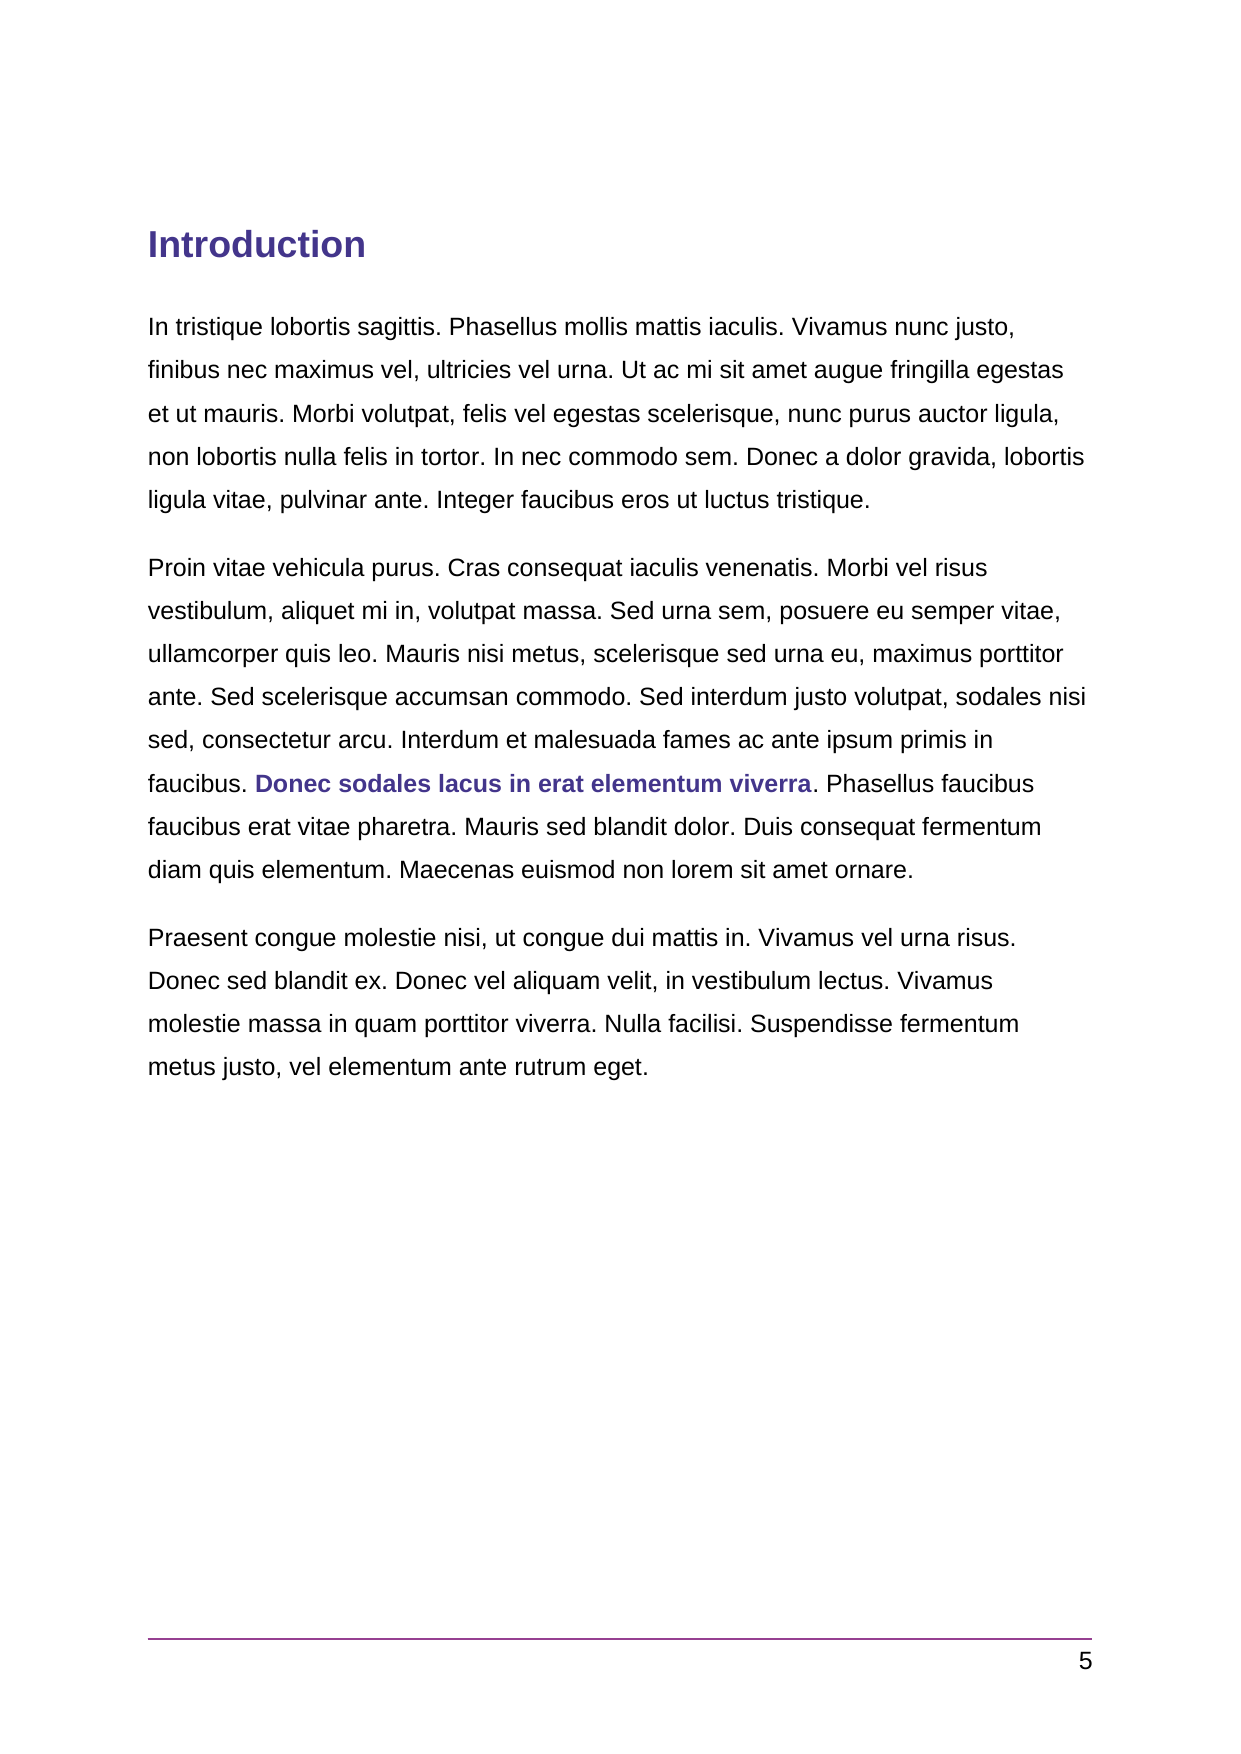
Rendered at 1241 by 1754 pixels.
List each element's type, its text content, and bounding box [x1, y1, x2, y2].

subtitle Introduction [148, 223, 1092, 266]
text In tristique lobortis sagittis. Phasellus mollis mattis iaculis. Vivamus nunc justo, finibus nec maximus vel, ultricies vel urna. Ut ac mi sit amet augue fringilla egestas et ut mauris. Morbi volutpat, felis vel egestas scelerisque, nunc purus auctor ligula, non lobortis nulla felis in tortor. In nec commodo sem. Donec a dolor gravida, lobortis ligula vitae, pulvinar ante. Integer faucibus eros ut luctus tristique. [148, 312, 1092, 514]
text Praesent congue molestie nisi, ut congue dui mattis in. Vivamus vel urna risus. Donec sed blandit ex. Donec vel aliquam velit, in vestibulum lectus. Vivamus molestie massa in quam porttitor viverra. Nulla facilisi. Suspendisse fermentum metus justo, vel elementum ante rutrum eget. [148, 923, 1092, 1081]
text Proin vitae vehicula purus. Cras consequat iaculis venenatis. Morbi vel risus vestibulum, aliquet mi in, volutpat massa. Sed urna sem, posuere eu semper vitae, ullamcorper quis leo. Mauris nisi metus, scelerisque sed urna eu, maximus porttitor ante. Sed scelerisque accumsan commodo. Sed interdum justo volutpat, sodales nisi sed, consectetur arcu. Interdum et malesuada fames ac ante ipsum primis in faucibus. Donec sodales lacus in erat elementum viverra. Phasellus faucibus faucibus erat vitae pharetra. Mauris sed blandit dolor. Duis consequat fermentum diam quis elementum. Maecenas euismod non lorem sit amet ornare. [148, 553, 1092, 884]
